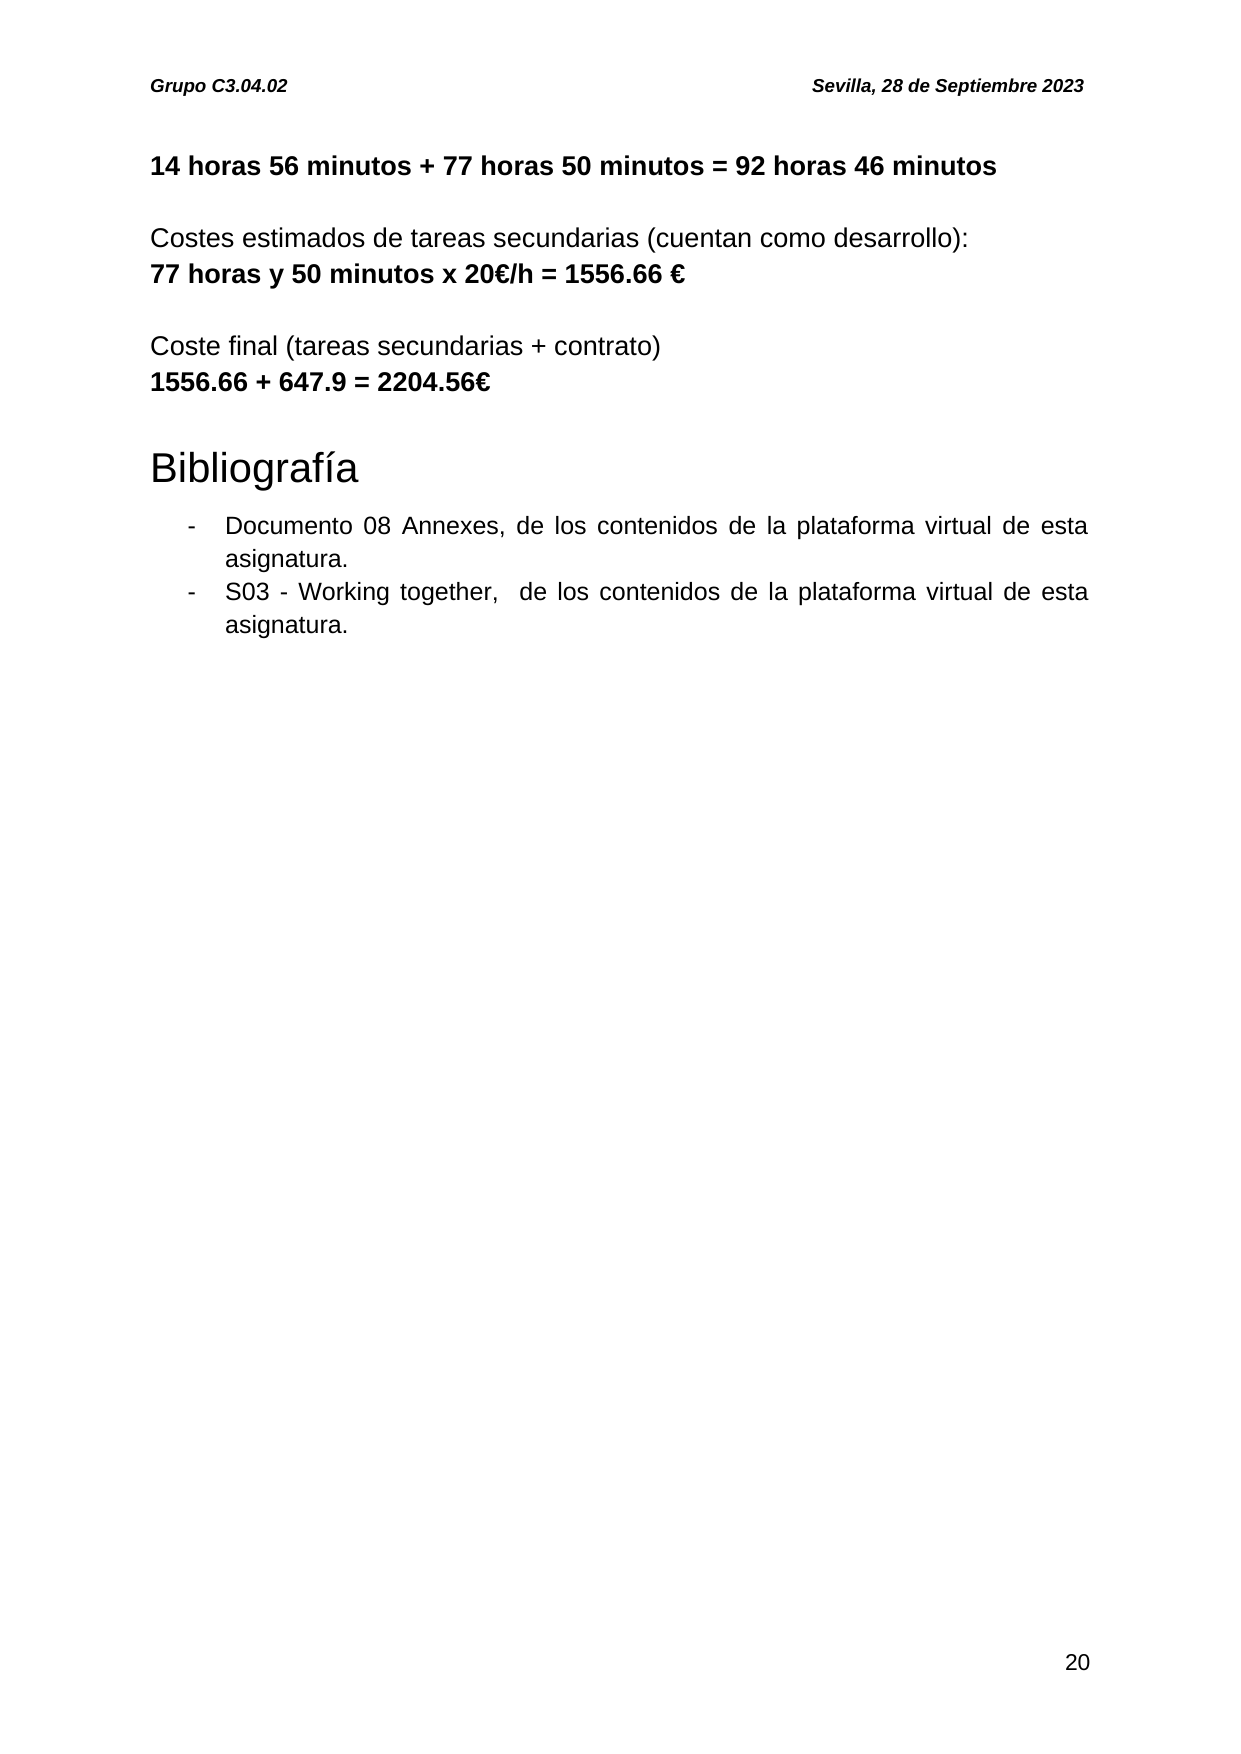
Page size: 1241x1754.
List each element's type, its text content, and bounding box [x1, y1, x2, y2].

text Bibliografía [150, 443, 1090, 491]
text 14 horas 56 minutos + 77 horas 50 minutos = 92 horas 46 minutos [150, 150, 1090, 181]
text 77 horas y 50 minutos x 20€/h = 1556.66 € [150, 258, 1090, 289]
text Costes estimados de tareas secundarias (cuentan como desarrollo): [150, 222, 1090, 253]
text Coste final (tareas secundarias + contrato) [150, 330, 1090, 361]
list Documento 08 Annexes, de los contenidos de la plataforma virtual de esta asignatura. [187, 511, 1090, 573]
text 1556.66 + 647.9 = 2204.56€ [150, 366, 1090, 397]
list S03 - Working together, de los contenidos de la plataforma virtual de esta asignatura. [187, 577, 1090, 639]
